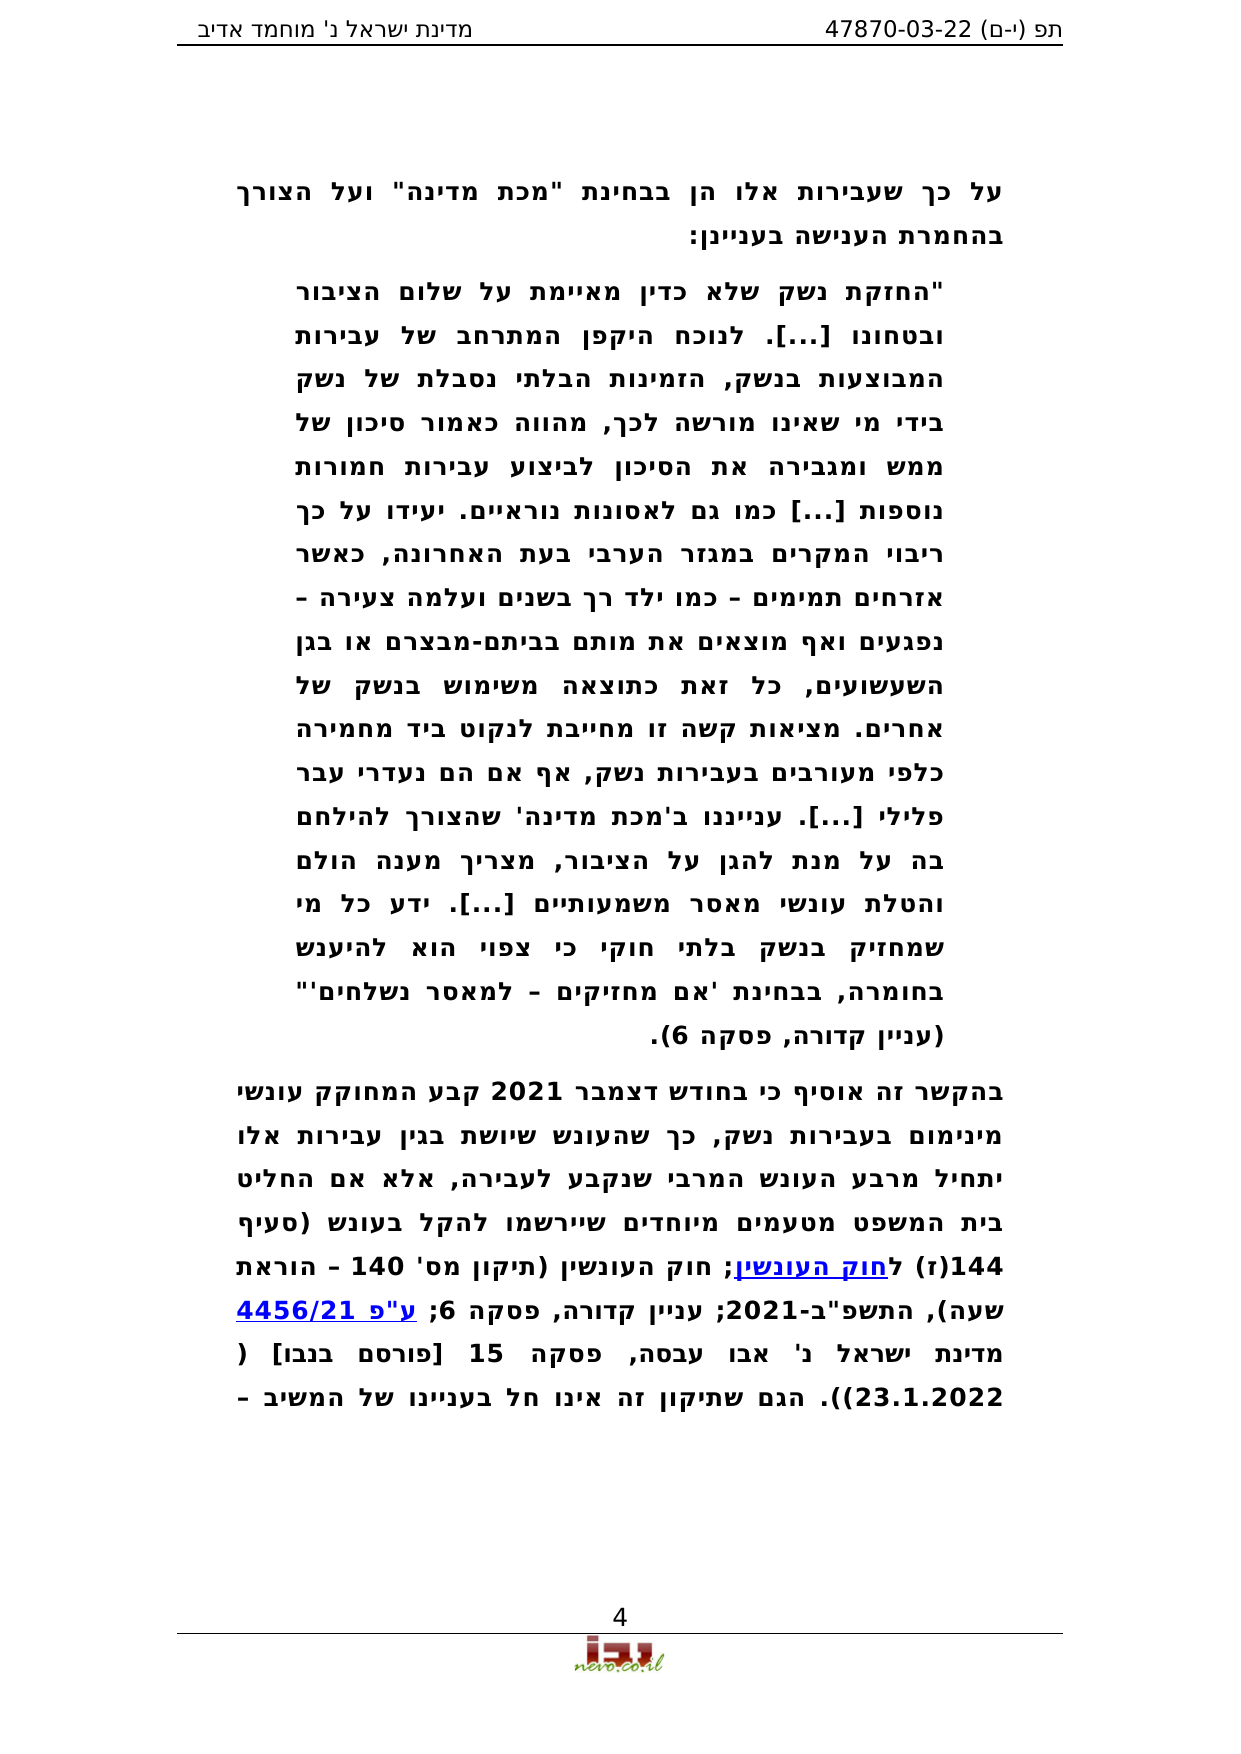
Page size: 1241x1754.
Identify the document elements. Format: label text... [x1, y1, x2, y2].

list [236, 1077, 1004, 1413]
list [236, 177, 1004, 250]
text "החזקת נשק שלא כדין מאיימת על שלום הציבור ובטחונו [...]. לנוכח היקפן המתרחב של עבירות המבוצעות בנשק, הזמינות הבלתי נסבלת של נשק בידי מי שאינו מורשה לכך, מהווה כאמור סיכון של ממש ומגבירה את הסיכון לביצוע עבירות חמורות נוספות [...] כמו גם לאסונות נוראיים. יעידו על כך ריבוי המקרים במגזר הערבי בעת האחרונה, כאשר אזרחים תמימים – כמו ילד רך בשנים ועלמה צעירה – נפגעים ואף מוצאים את מותם בביתם-מבצרם או בגן השעשועים, כל זאת כתוצאה משימוש בנשק של אחרים. מציאות קשה זו מחייבת לנקוט ביד מחמירה כלפי מעורבים בעבירות נשק, אף אם הם נעדרי עבר פלילי [...]. ענייננו ב'מכת מדינה' שהצורך להילחם בה על מנת להגן על הציבור, מצריך מענה הולם והטלת עונשי מאסר משמעותיים [...]. ידע כל מי שמחזיק בנשק בלתי חוקי כי צפוי הוא להיענש בחומרה, בבחינת 'אם מחזיקים – למאסר נשלחים'" (עניין קדורה, פסקה 6). [295, 277, 945, 1050]
picture [574, 1635, 666, 1673]
